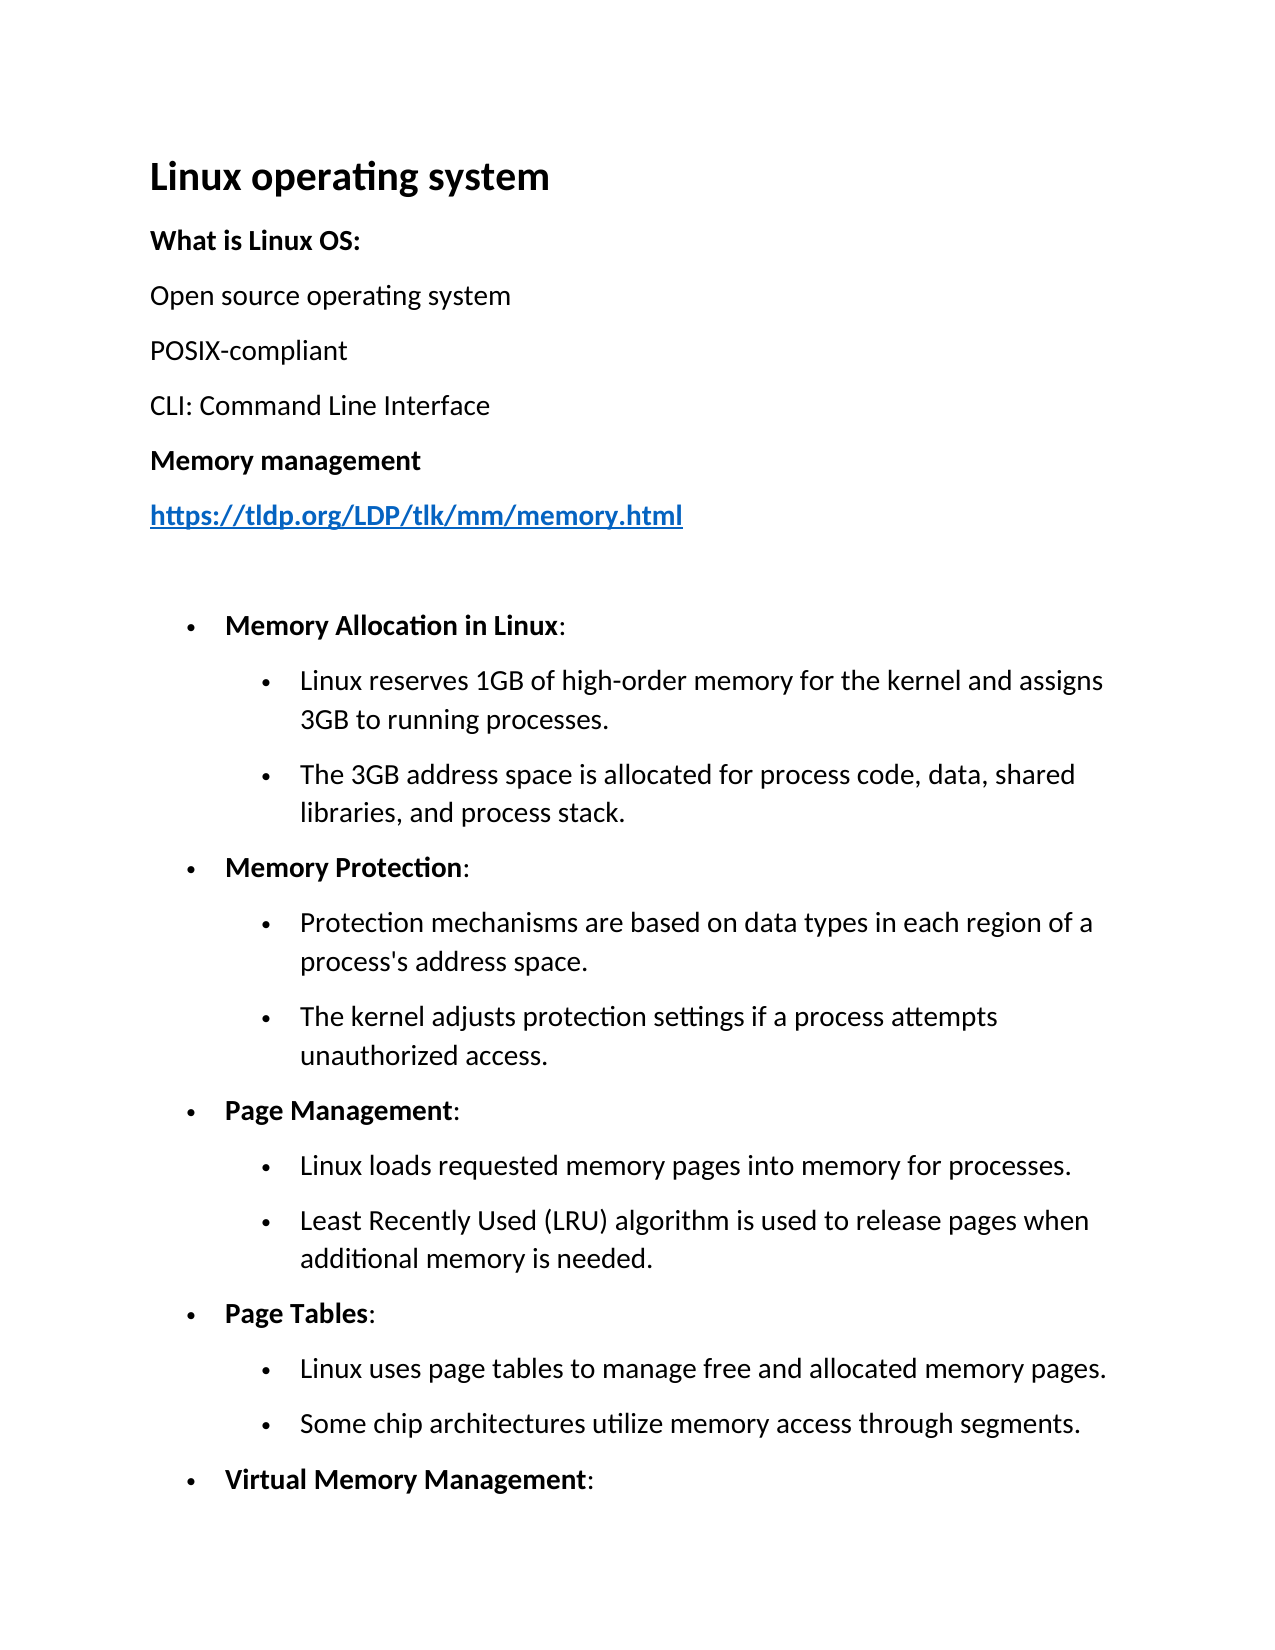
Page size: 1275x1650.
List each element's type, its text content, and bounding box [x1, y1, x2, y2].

list The kernel adjusts protection settings if a process attempts unauthorized access. [262, 998, 1125, 1072]
list Protection mechanisms are based on data types in each region of a process's address space. [262, 904, 1125, 979]
text POSIX-compliant [150, 332, 1125, 367]
text CLI: Command Line Interface [150, 387, 1125, 422]
list Page Management: [187, 1092, 1125, 1127]
list Linux reserves 1GB of high-order memory for the kernel and assigns 3GB to running processes. [262, 662, 1125, 736]
text Open source operating system [150, 277, 1125, 312]
list Memory Allocation in Linux: [187, 607, 1125, 643]
list Page Tables: [187, 1295, 1125, 1331]
text Memory management [150, 442, 1125, 478]
text https://tldp.org/LDP/tlk/mm/memory.html [150, 497, 1125, 533]
list Least Recently Used (LRU) algorithm is used to release pages when additional memory is needed. [262, 1202, 1125, 1276]
list Virtual Memory Management: [187, 1461, 1125, 1496]
text What is Linux OS: [150, 222, 1125, 257]
list Memory Protection: [187, 849, 1125, 885]
list Linux loads requested memory pages into memory for processes. [262, 1147, 1125, 1182]
list Some chip architectures utilize memory access through segments. [262, 1406, 1125, 1441]
list Linux uses page tables to manage free and allocated memory pages. [262, 1351, 1125, 1386]
text Linux operating system [150, 150, 1125, 201]
list The 3GB address space is allocated for process code, data, shared libraries, and process stack. [262, 756, 1125, 830]
